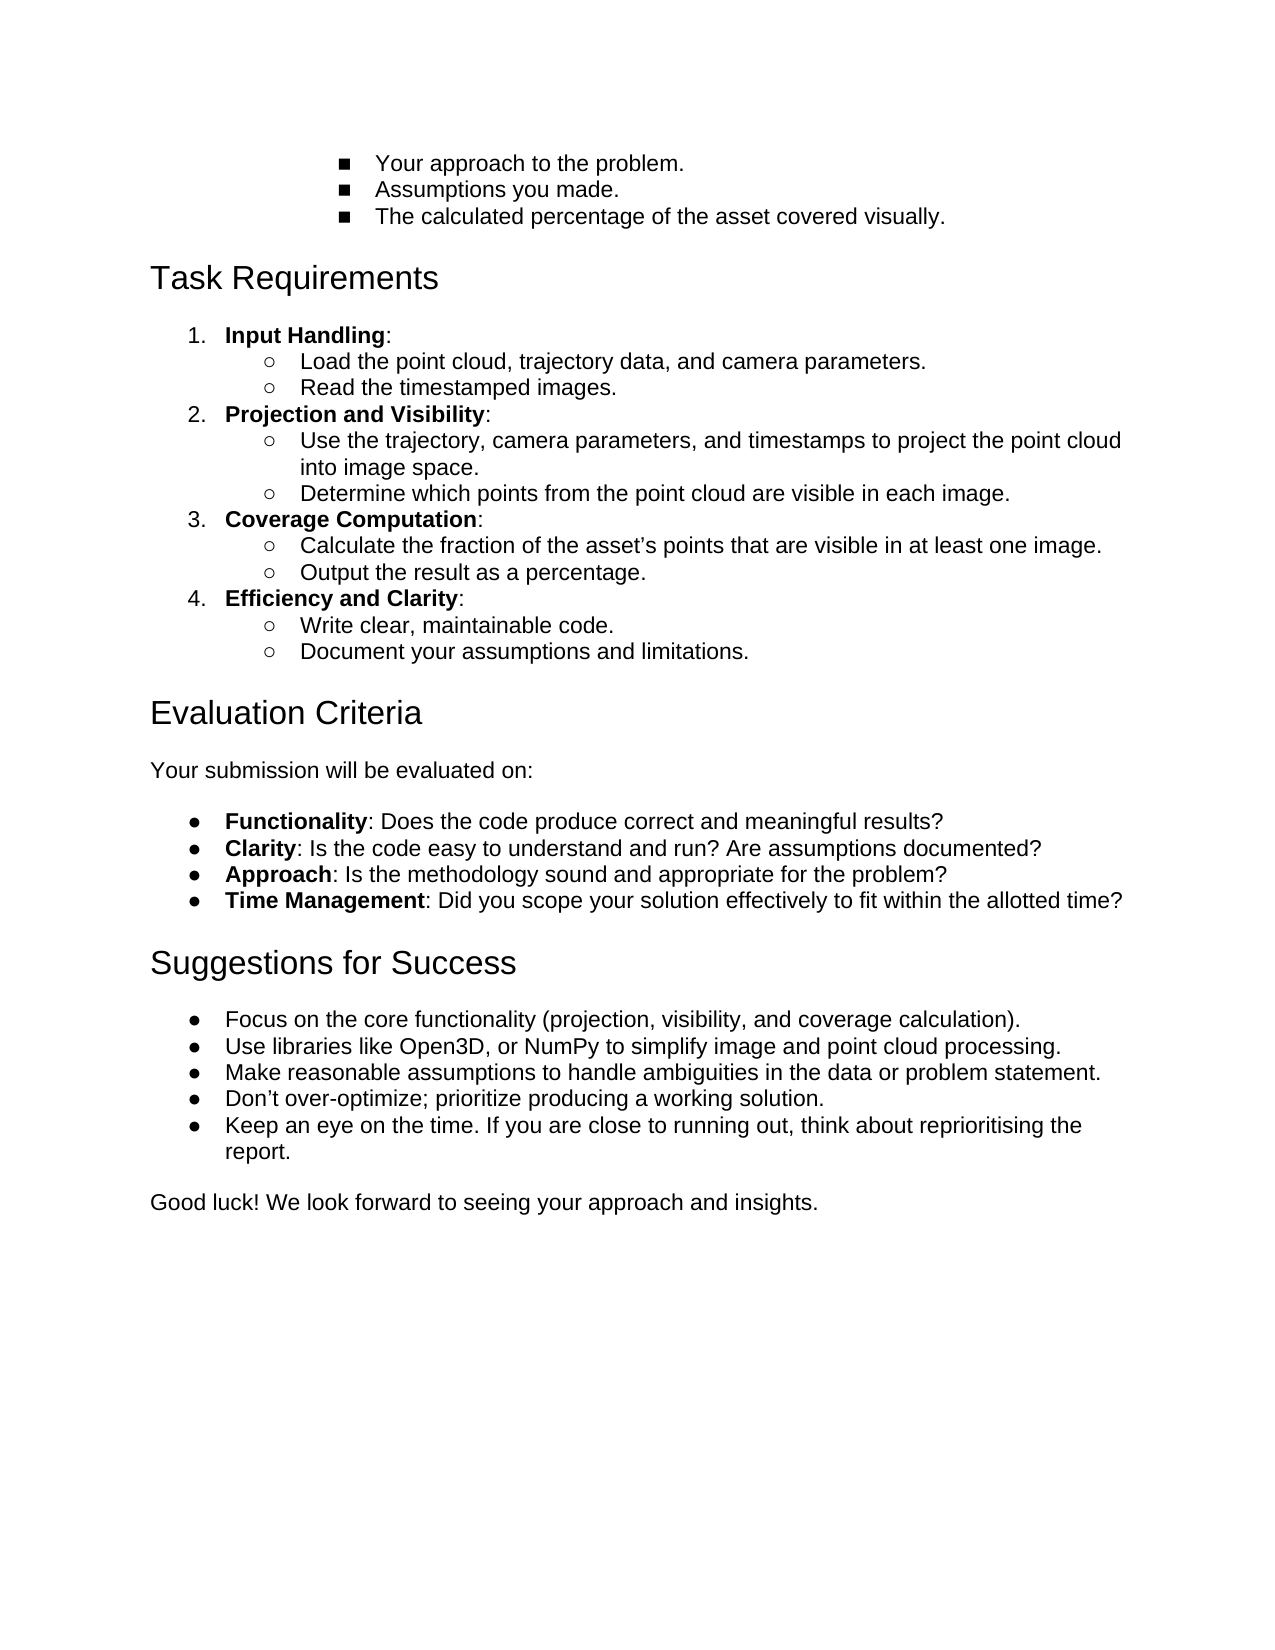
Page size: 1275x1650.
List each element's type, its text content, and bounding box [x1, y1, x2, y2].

list The calculated percentage of the asset covered visually. [337, 203, 1125, 229]
subtitle Suggestions for Success [150, 943, 1125, 981]
list Approach: Is the methodology sound and appropriate for the problem? [187, 861, 1125, 887]
list Your approach to the problem. [337, 150, 1125, 176]
subtitle Evaluation Criteria [150, 693, 1125, 732]
list Make reasonable assumptions to handle ambiguities in the data or problem statement. [187, 1059, 1125, 1085]
list Coverage Computation: [187, 506, 1125, 532]
text Your submission will be evaluated on: [150, 757, 1125, 783]
subtitle Task Requirements [150, 258, 1125, 297]
list Focus on the core functionality (projection, visibility, and coverage calculation). [187, 1006, 1125, 1033]
list Load the point cloud, trajectory data, and camera parameters. [262, 348, 1125, 374]
list Document your assumptions and limitations. [262, 638, 1125, 664]
list Input Handling: [187, 322, 1125, 348]
list Output the result as a percentage. [262, 559, 1125, 585]
list Keep an eye on the time. If you are close to running out, think about reprioritising the report. [187, 1112, 1125, 1164]
list Use the trajectory, camera parameters, and timestamps to project the point cloud into image space. [262, 427, 1125, 480]
list Time Management: Did you scope your solution effectively to fit within the allotted time? [187, 887, 1125, 914]
list Read the timestamped images. [262, 374, 1125, 401]
list Calculate the fraction of the asset’s points that are visible in at least one image. [262, 532, 1125, 559]
list Functionality: Does the code produce correct and meaningful results? [187, 808, 1125, 834]
list Use libraries like Open3D, or NumPy to simplify image and point cloud processing. [187, 1033, 1125, 1059]
list Clarity: Is the code easy to understand and run? Are assumptions documented? [187, 834, 1125, 861]
list Assumptions you made. [337, 176, 1125, 203]
list Projection and Visibility: [187, 401, 1125, 427]
list Write clear, maintainable code. [262, 612, 1125, 638]
list Efficiency and Clarity: [187, 585, 1125, 612]
text Good luck! We look forward to seeing your approach and insights. [150, 1189, 1125, 1216]
list Don’t over-optimize; prioritize producing a working solution. [187, 1085, 1125, 1112]
list Determine which points from the point cloud are visible in each image. [262, 480, 1125, 506]
